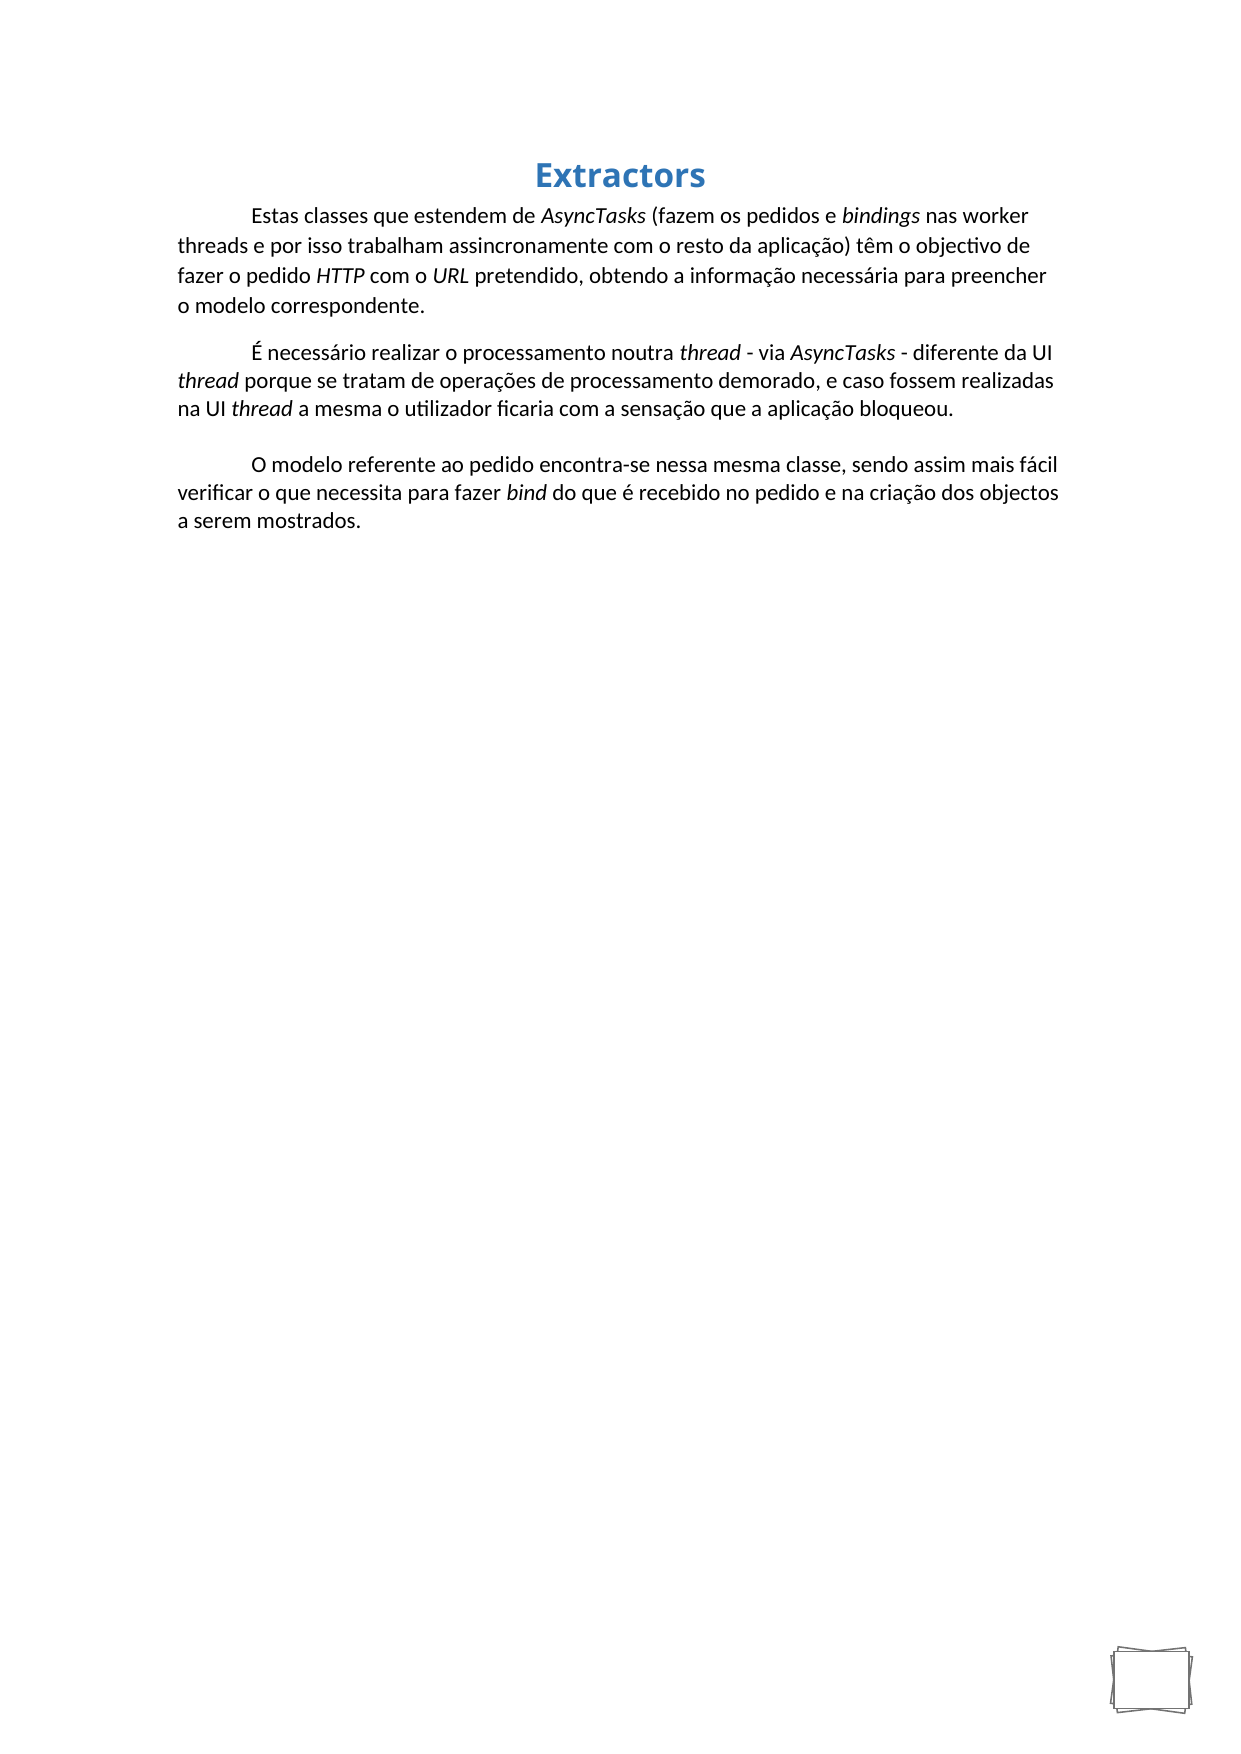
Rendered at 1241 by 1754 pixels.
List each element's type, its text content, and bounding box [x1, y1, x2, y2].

subtitle Extractors [177, 152, 1063, 197]
text O modelo referente ao pedido encontra-se nessa mesma classe, sendo assim mais fácil verificar o que necessita para fazer bind do que é recebido no pedido e na criação dos objectos a serem mostrados. [177, 450, 1063, 534]
text É necessário realizar o processamento noutra thread - via AsyncTasks - diferente da UI thread porque se tratam de operações de processamento demorado, e caso fossem realizadas na UI thread a mesma o utilizador ficaria com a sensação que a aplicação bloqueou. [177, 338, 1063, 422]
text Estas classes que estendem de AsyncTasks (fazem os pedidos e bindings nas worker threads e por isso trabalham assincronamente com o resto da aplicação) têm o objectivo de fazer o pedido HTTP com o URL pretendido, obtendo a informação necessária para preencher o modelo correspondente. [177, 201, 1063, 319]
